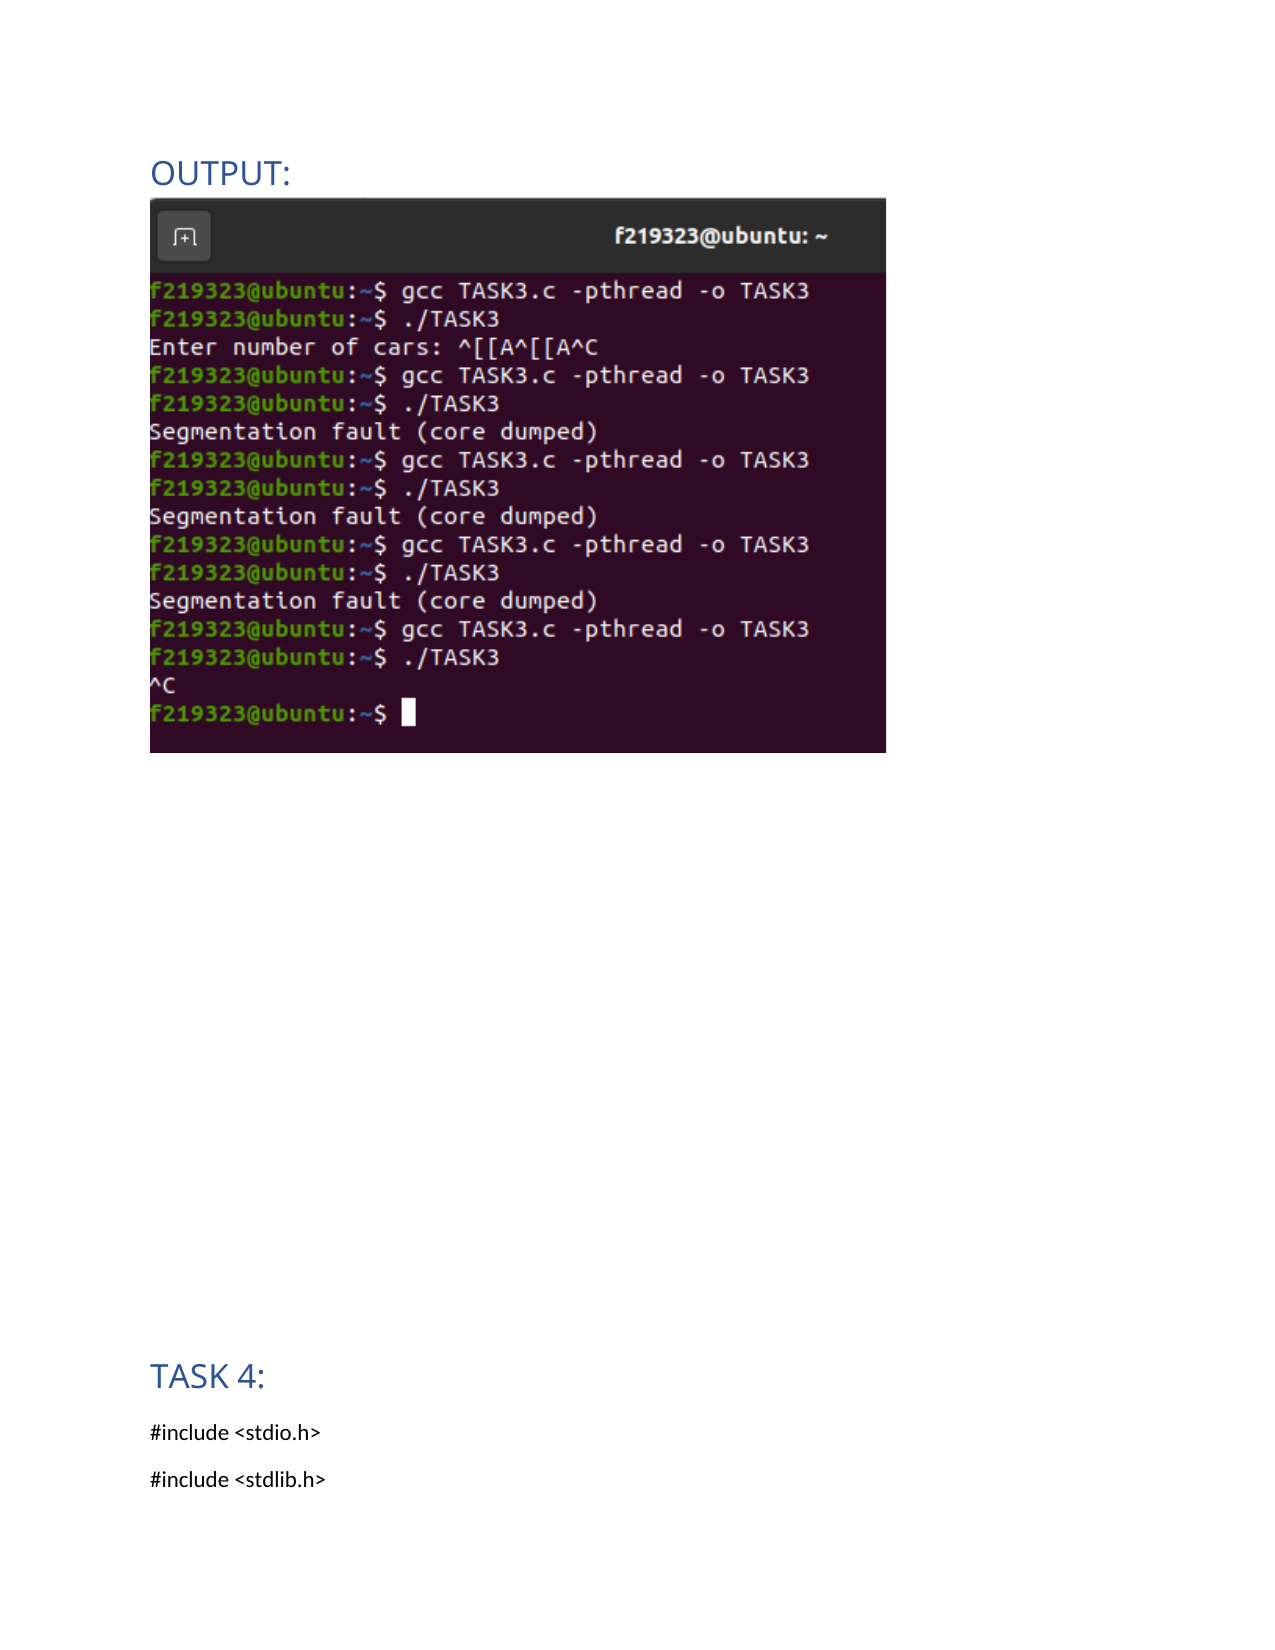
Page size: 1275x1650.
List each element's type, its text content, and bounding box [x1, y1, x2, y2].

text TASK 4: [150, 1352, 1125, 1398]
text #include <stdio.h> [150, 1418, 1125, 1446]
picture [150, 197, 887, 753]
text #include <stdlib.h> [150, 1465, 1125, 1493]
